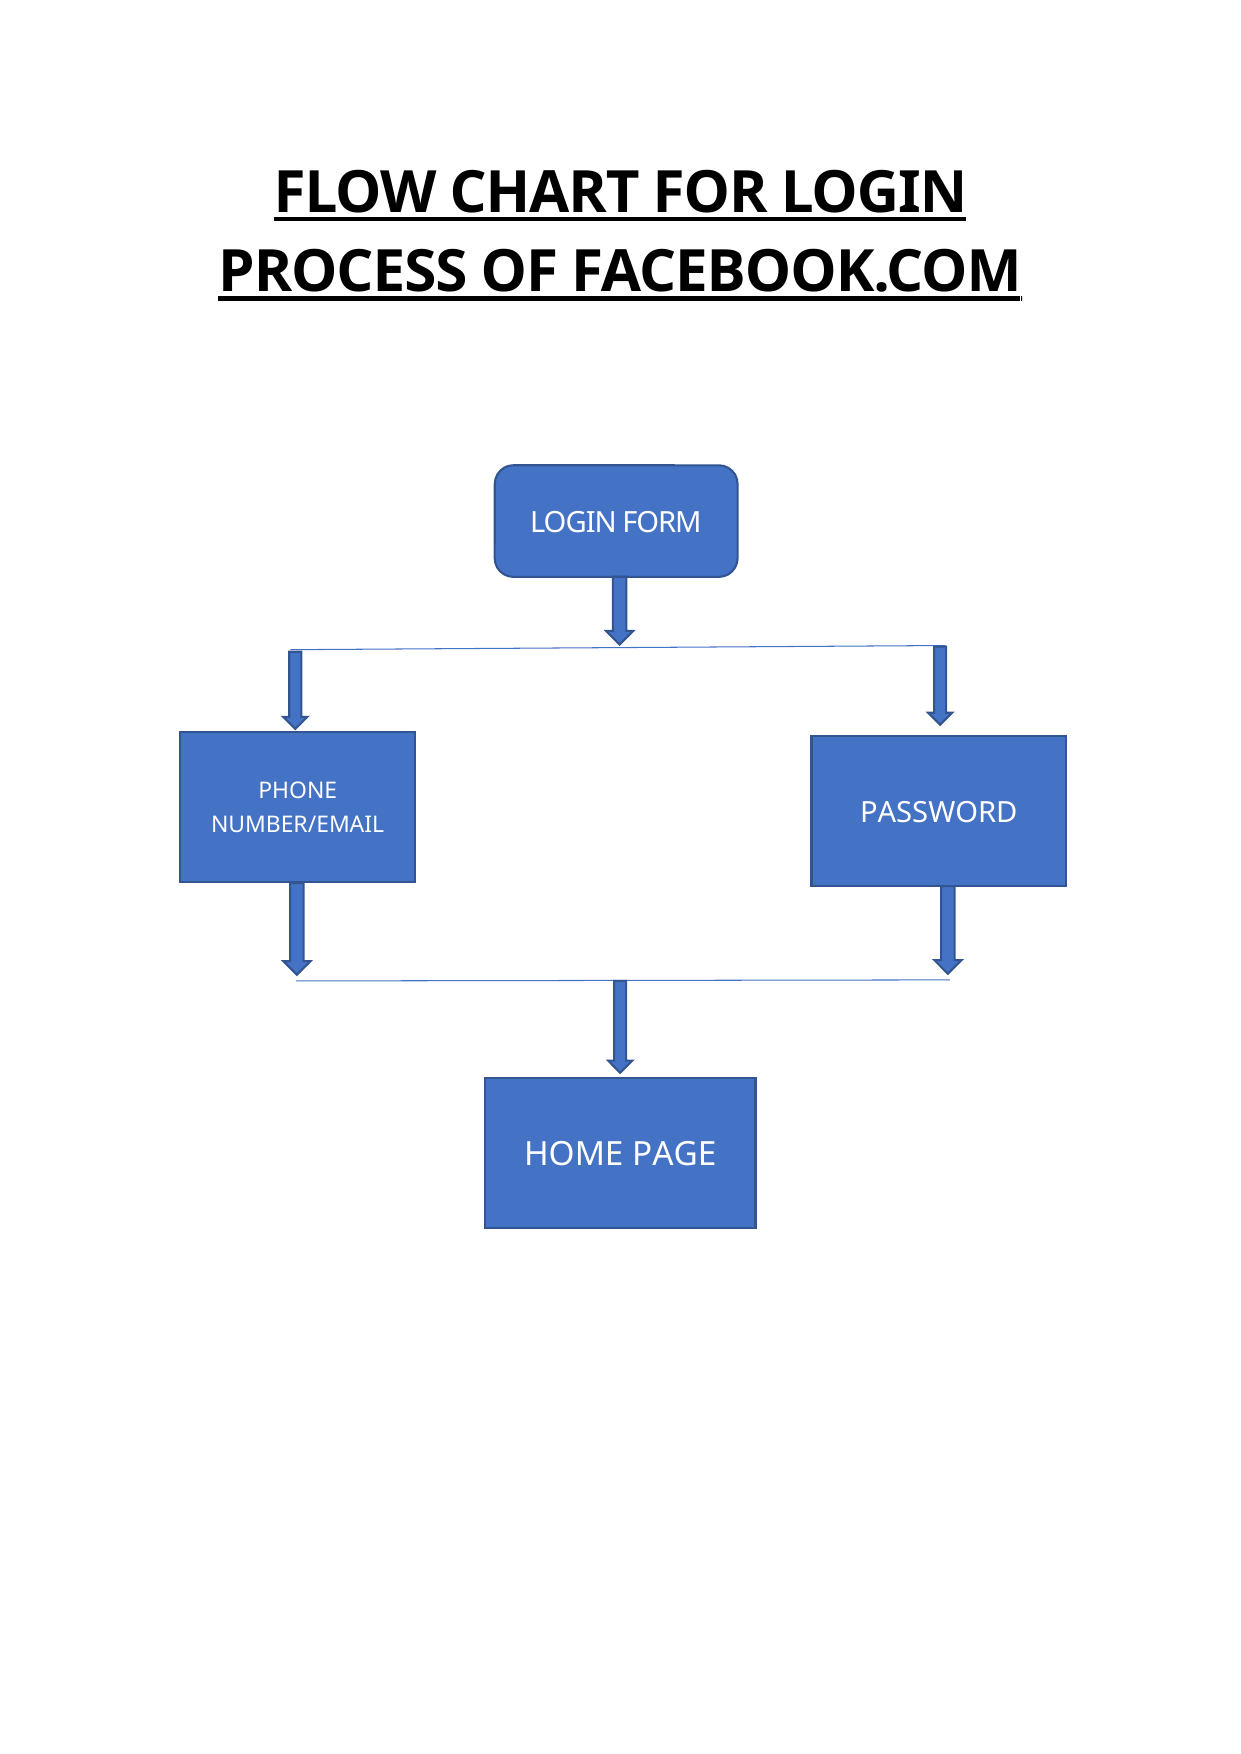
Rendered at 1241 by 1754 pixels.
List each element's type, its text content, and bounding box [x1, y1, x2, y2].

title FLOW CHART FOR LOGIN PROCESS OF FACEBOOK.COM [150, 150, 1090, 309]
